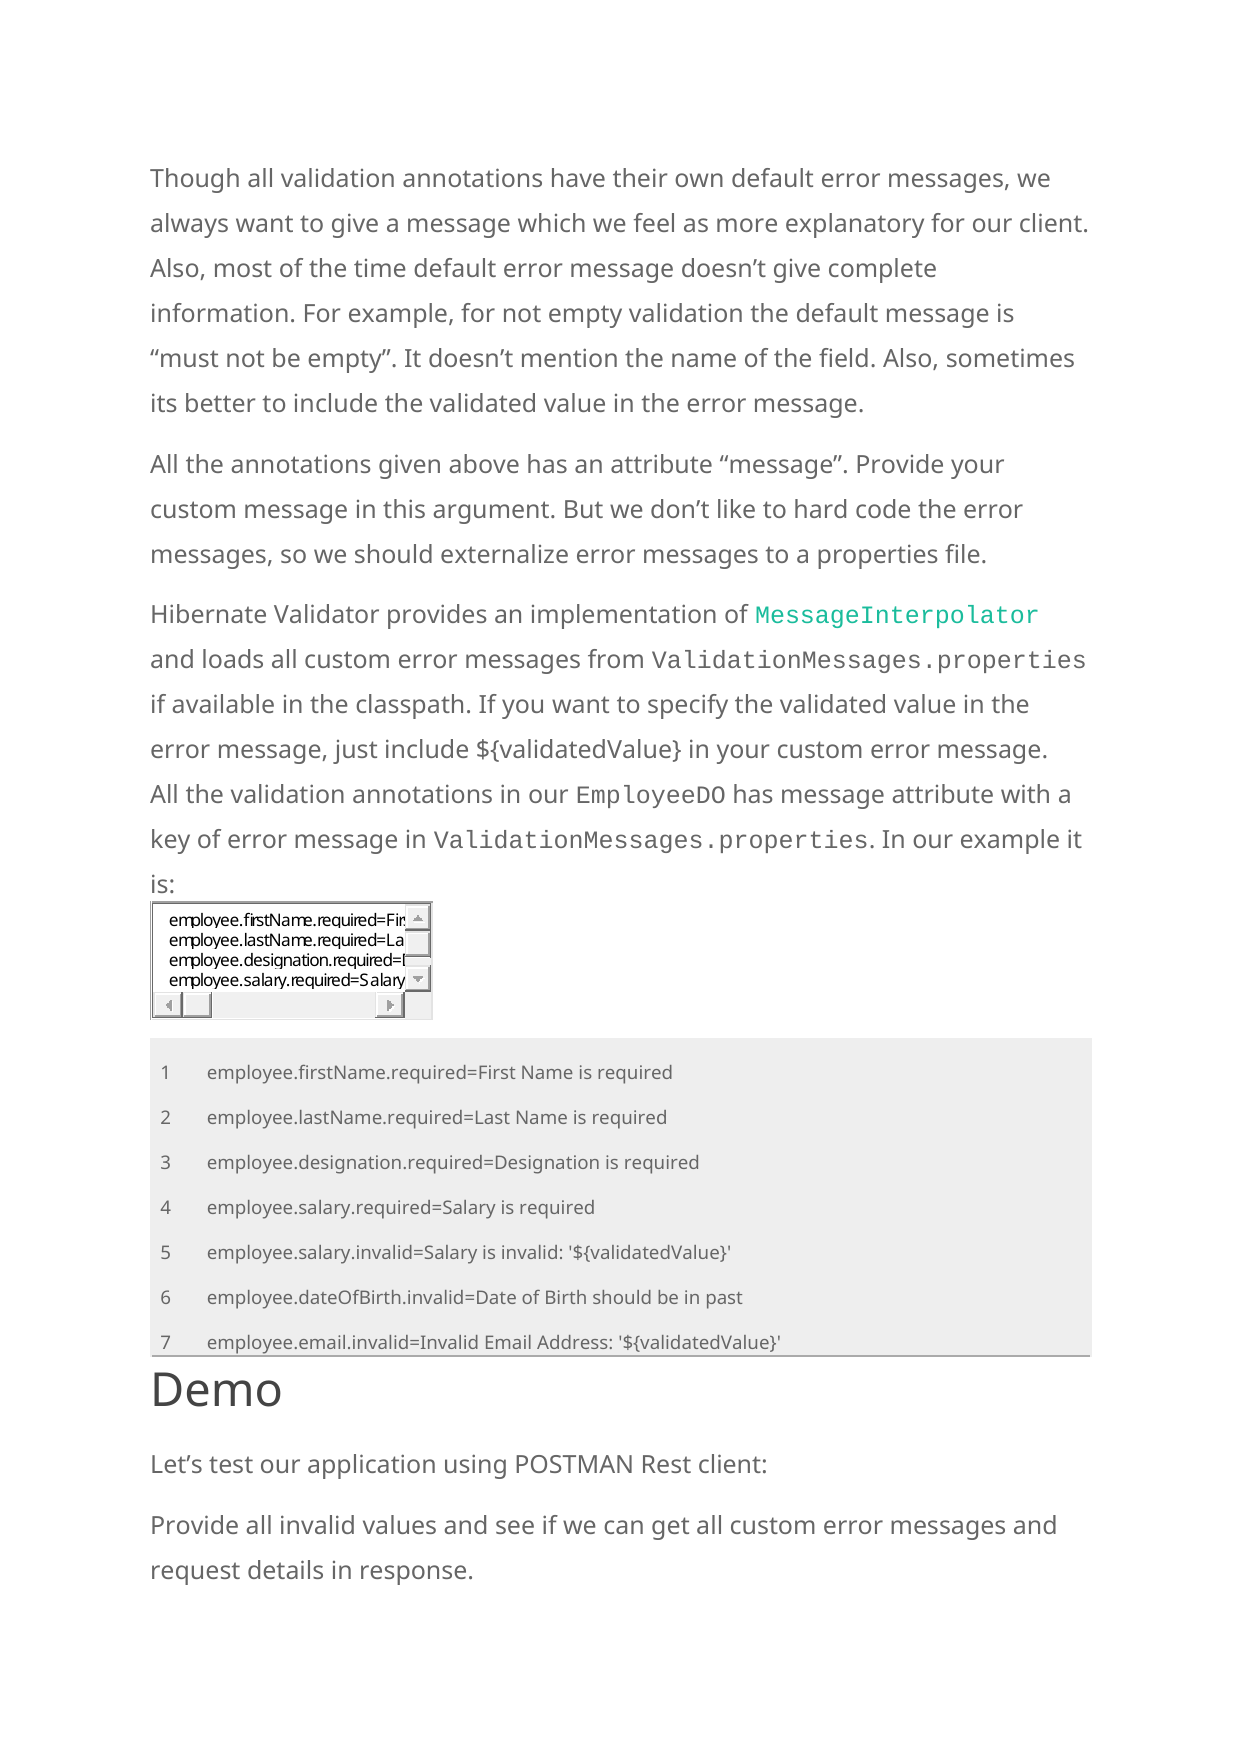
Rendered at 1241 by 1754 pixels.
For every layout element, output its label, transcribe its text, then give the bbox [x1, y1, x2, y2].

text All the annotations given above has an attribute “message”. Provide your custom message in this argument. But we don’t like to hard code the error messages, so we should externalize error messages to a properties file. [150, 436, 1090, 571]
table_header 1 2 3 4 5 6 7 [152, 1040, 197, 1355]
text Provide all invalid values and see if we can get all custom error messages and request details in response. [150, 1497, 1090, 1587]
text Demo [150, 1357, 1090, 1420]
text Let’s test our application using POSTMAN Rest client: [150, 1436, 1090, 1481]
text All the validation annotations in our EmployeeDO has message attribute with a key of error message in ValidationMessages.properties. In our example it is: [150, 766, 1090, 901]
text Though all validation annotations have their own default error messages, we always want to give a message which we feel as more explanatory for our client. Also, most of the time default error message doesn’t give complete information. For example, for not empty validation the default message is “must not be empty”. It doesn’t mention the name of the field. Also, sometimes its better to include the validated value in the error message. [150, 150, 1090, 420]
text Hibernate Validator provides an implementation of MessageInterpolator and loads all custom error messages from ValidationMessages.properties if available in the classpath. If you want to specify the validated value in the error message, just include ${validatedValue} in your custom error message. [150, 586, 1090, 766]
table_header employee.firstName.required=First Name is required employee.lastName.required=Last Name is required employee.designation.required=Designation is required employee.salary.required=Salary is required employee.salary.invalid=Salary is invalid: '${validatedValue}' employee.dateOfBirth.invalid=Date of Birth should be in past employee.email.invalid=Invalid Email Address: '${validatedValue}' [198, 1040, 1090, 1355]
